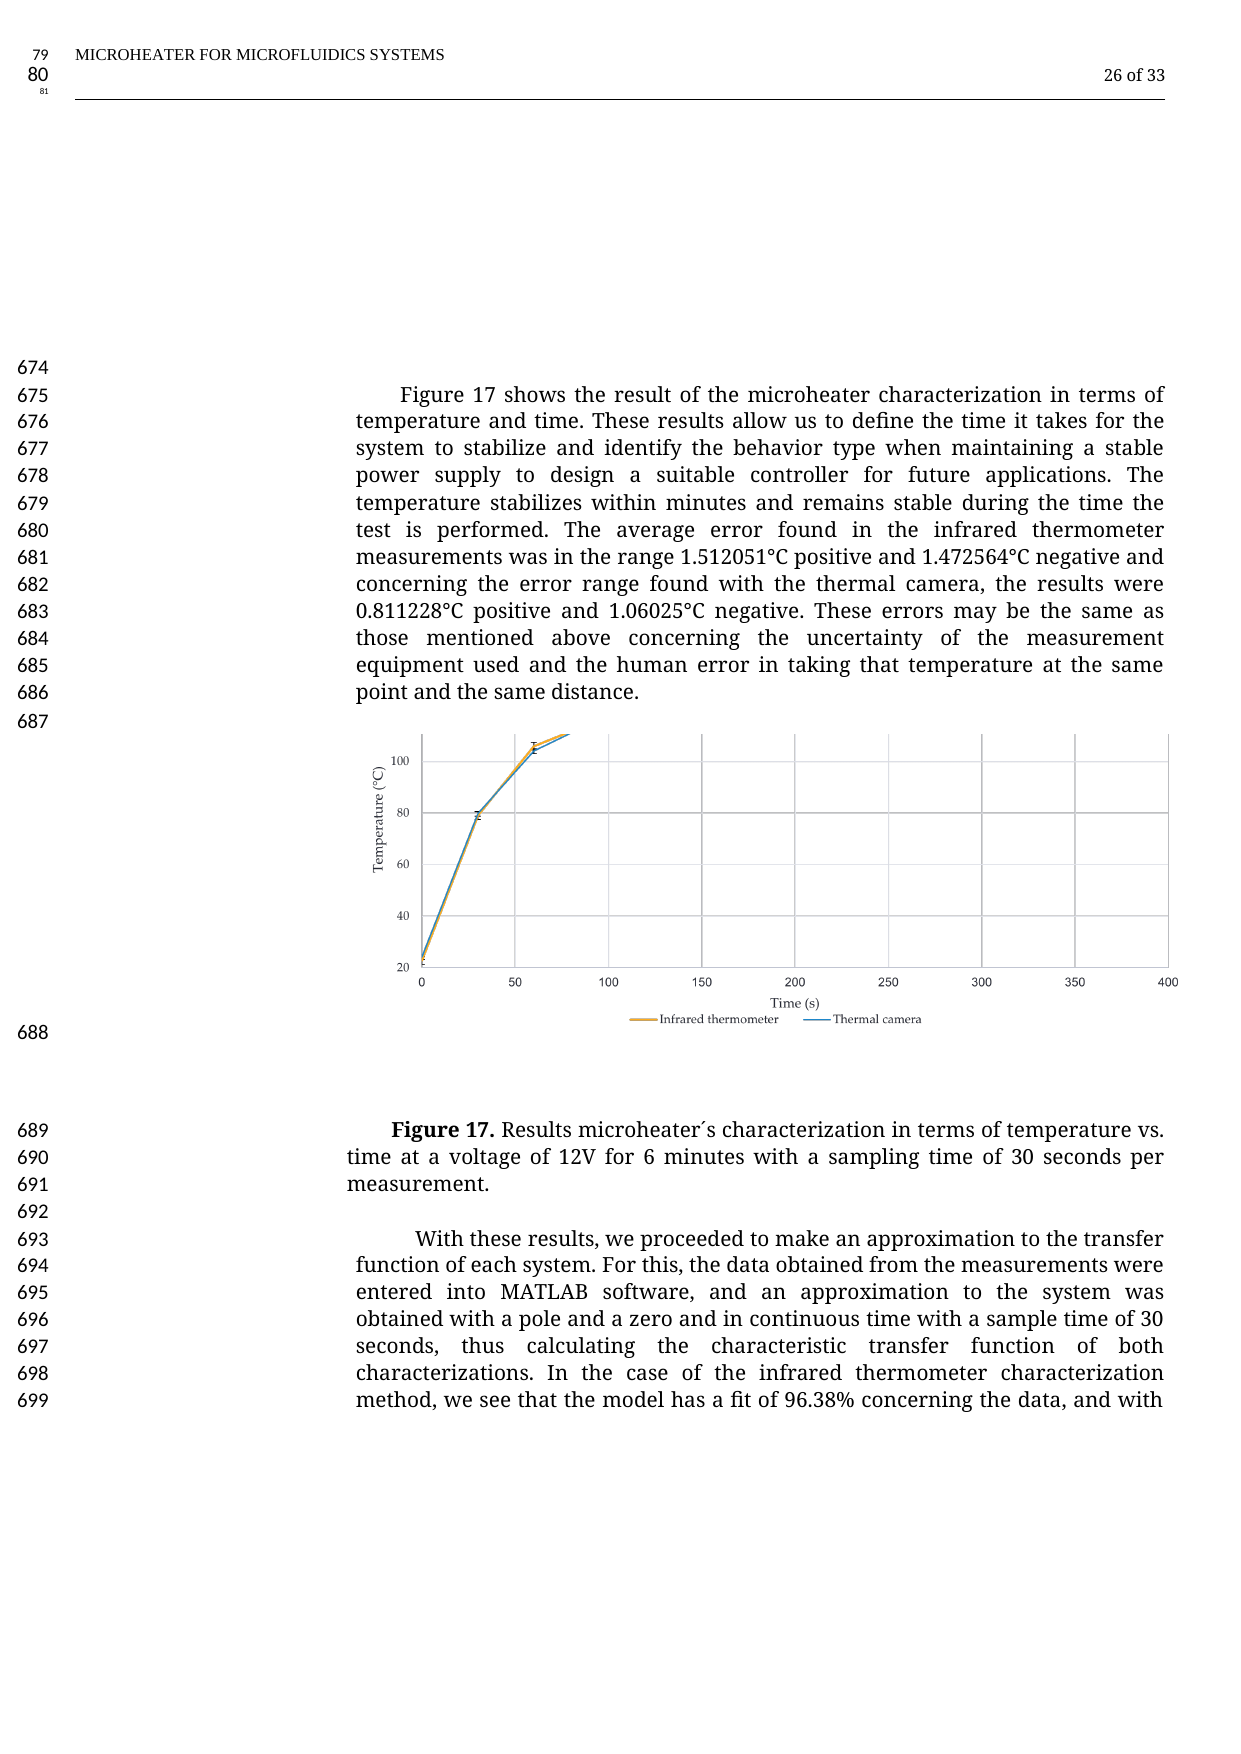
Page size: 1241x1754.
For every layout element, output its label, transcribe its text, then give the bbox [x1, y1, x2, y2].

picture [355, 734, 1192, 1040]
text Figure 17. Results microheater´s characterization in terms of temperature vs. time at a voltage of 12V for 6 minutes with a sampling time of 30 seconds per measurement. [347, 1116, 1165, 1197]
text Figure 17 shows the result of the microheater characterization in terms of temperature and time. These results allow us to define the time it takes for the system to stabilize and identify the behavior type when maintaining a stable power supply to design a suitable controller for future applications. The temperature stabilizes within minutes and remains stable during the time the test is performed. The average error found in the infrared thermometer measurements was in the range 1.512051°C positive and 1.472564°C negative and concerning the error range found with the thermal camera, the results were 0.811228°C positive and 1.06025°C negative. These errors may be the same as those mentioned above concerning the uncertainty of the measurement equipment used and the human error in taking that temperature at the same point and the same distance. [356, 381, 1165, 706]
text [356, 1224, 1165, 1414]
